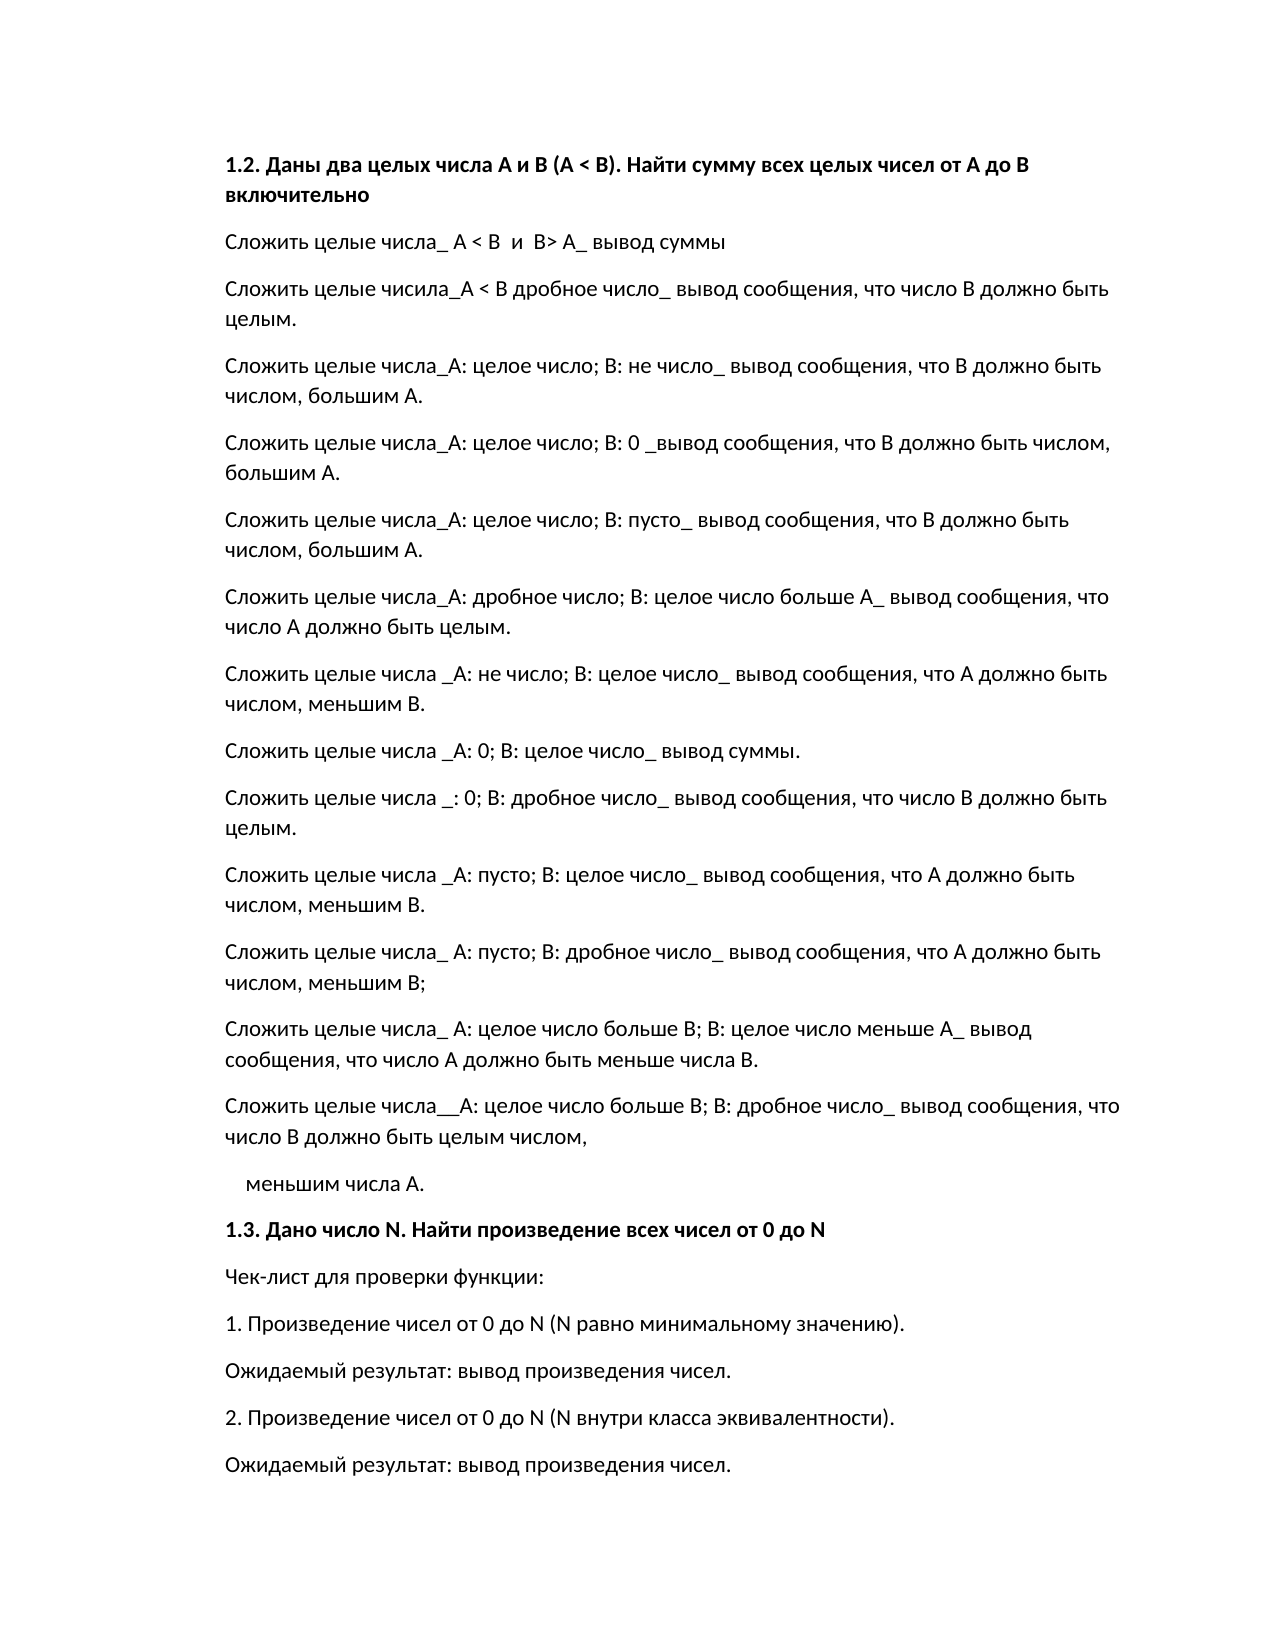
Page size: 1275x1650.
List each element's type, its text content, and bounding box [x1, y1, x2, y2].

text Сложить целые числа_ А: пусто; В: дробное число_ вывод сообщения, что А должно быть числом, меньшим В; [225, 937, 1125, 996]
text Сложить целые числа _А: 0; В: целое число_ вывод суммы. [225, 736, 1125, 764]
text Сложить целые числа_А: целое число; В: не число_ вывод сообщения, что В должно быть числом, большим А. [225, 351, 1125, 409]
text 1.3. Дано число N. Найти произведение всех чисел от 0 до N [150, 1216, 1125, 1244]
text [150, 1356, 1125, 1384]
text Сложить целые числа_А: целое число; В: пусто_ вывод сообщения, что В должно быть числом, большим А. [225, 505, 1125, 563]
text Чек-лист для проверки функции: [150, 1262, 1125, 1291]
text Сложить целые чисила_А < В дробное число_ вывод сообщения, что число В должно быть целым. [225, 274, 1125, 332]
text Сложить целые числа_ А < В и В> A_ вывод суммы [225, 227, 1125, 255]
text 1.2. Даны два целых числа A и B (A < B). Найти сумму всех целых чисел от A до B включительно [225, 150, 1125, 208]
text Сложить целые числа__А: целое число больше В; В: дробное число_ вывод сообщения, что число В должно быть целым числом, [225, 1092, 1125, 1150]
text Сложить целые числа _А: пусто; В: целое число_ вывод сообщения, что А должно быть числом, меньшим В. [225, 860, 1125, 919]
text 1. Произведение чисел от 0 до N (N равно минимальному значению). [150, 1309, 1125, 1337]
text Сложить целые числа_ А: целое число больше В; В: целое число меньше А_ вывод сообщения, что число А должно быть меньше числа В. [225, 1014, 1125, 1073]
text Сложить целые числа_А: целое число; В: 0 _вывод сообщения, что В должно быть числом, большим А. [225, 428, 1125, 486]
text Сложить целые числа _А: не число; В: целое число_ вывод сообщения, что А должно быть числом, меньшим В. [225, 659, 1125, 718]
text Сложить целые числа_А: дробное число; В: целое число больше A_ вывод сообщения, что число А должно быть целым. [225, 582, 1125, 641]
text меньшим числа А. [225, 1169, 1125, 1197]
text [150, 1450, 1125, 1478]
text Сложить целые числа _: 0; В: дробное число_ вывод сообщения, что число В должно быть целым. [225, 783, 1125, 842]
text 2. Произведение чисел от 0 до N (N внутри класса эквивалентности). [150, 1403, 1125, 1431]
